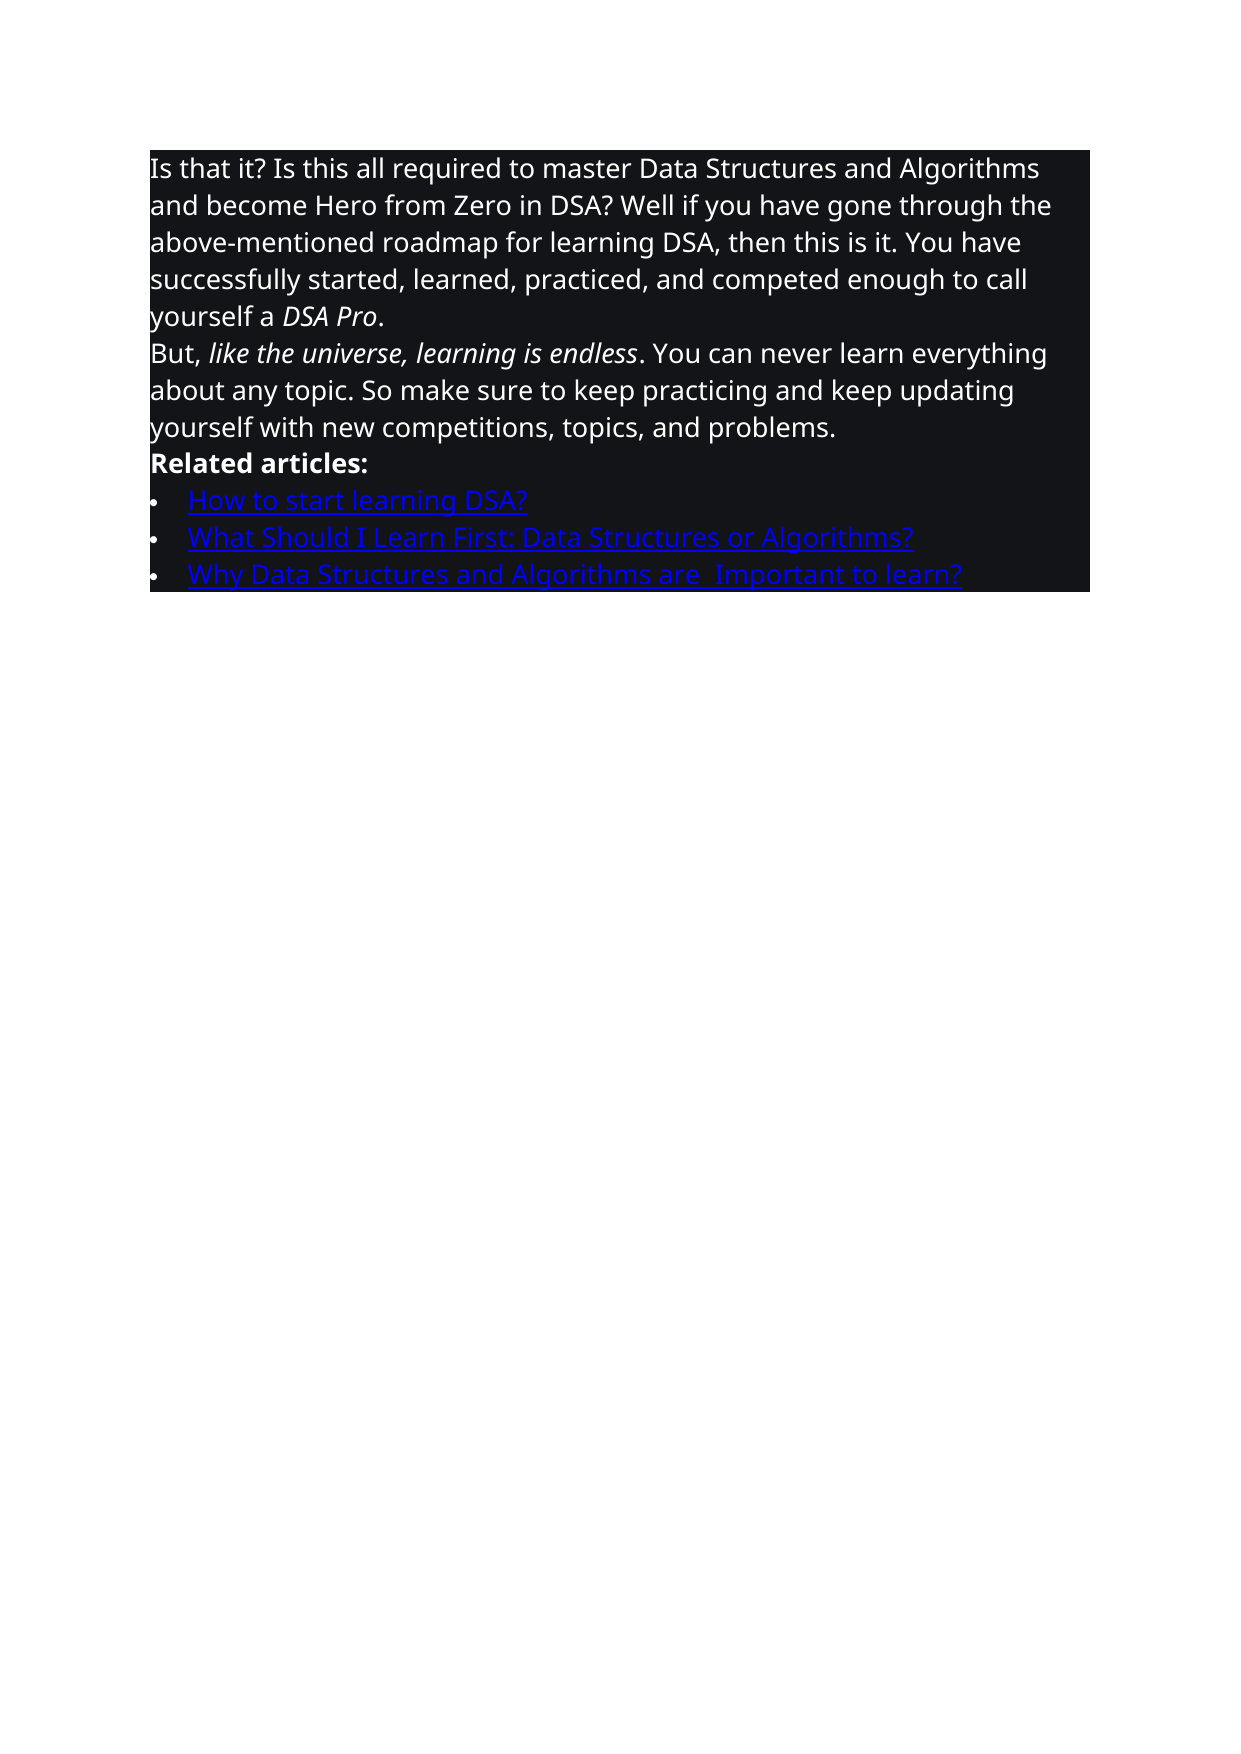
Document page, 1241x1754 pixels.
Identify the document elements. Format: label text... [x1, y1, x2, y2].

list What Should I Learn First: Data Structures or Algorithms? [150, 519, 1090, 556]
list Why Data Structures and Algorithms are Important to learn? [150, 556, 1090, 592]
list How to start learning DSA? [150, 482, 1090, 519]
text Related articles: [150, 445, 1090, 482]
text Is that it? Is this all required to master Data Structures and Algorithms and become Hero from Zero in DSA? Well if you have gone through the above-mentioned roadmap for learning DSA, then this is it. You have successfully started, learned, practiced, and competed enough to call yourself a DSA Pro. [150, 150, 1090, 334]
text But, like the universe, learning is endless. You can never learn everything about any topic. So make sure to keep practicing and keep updating yourself with new competitions, topics, and problems. [150, 334, 1090, 445]
